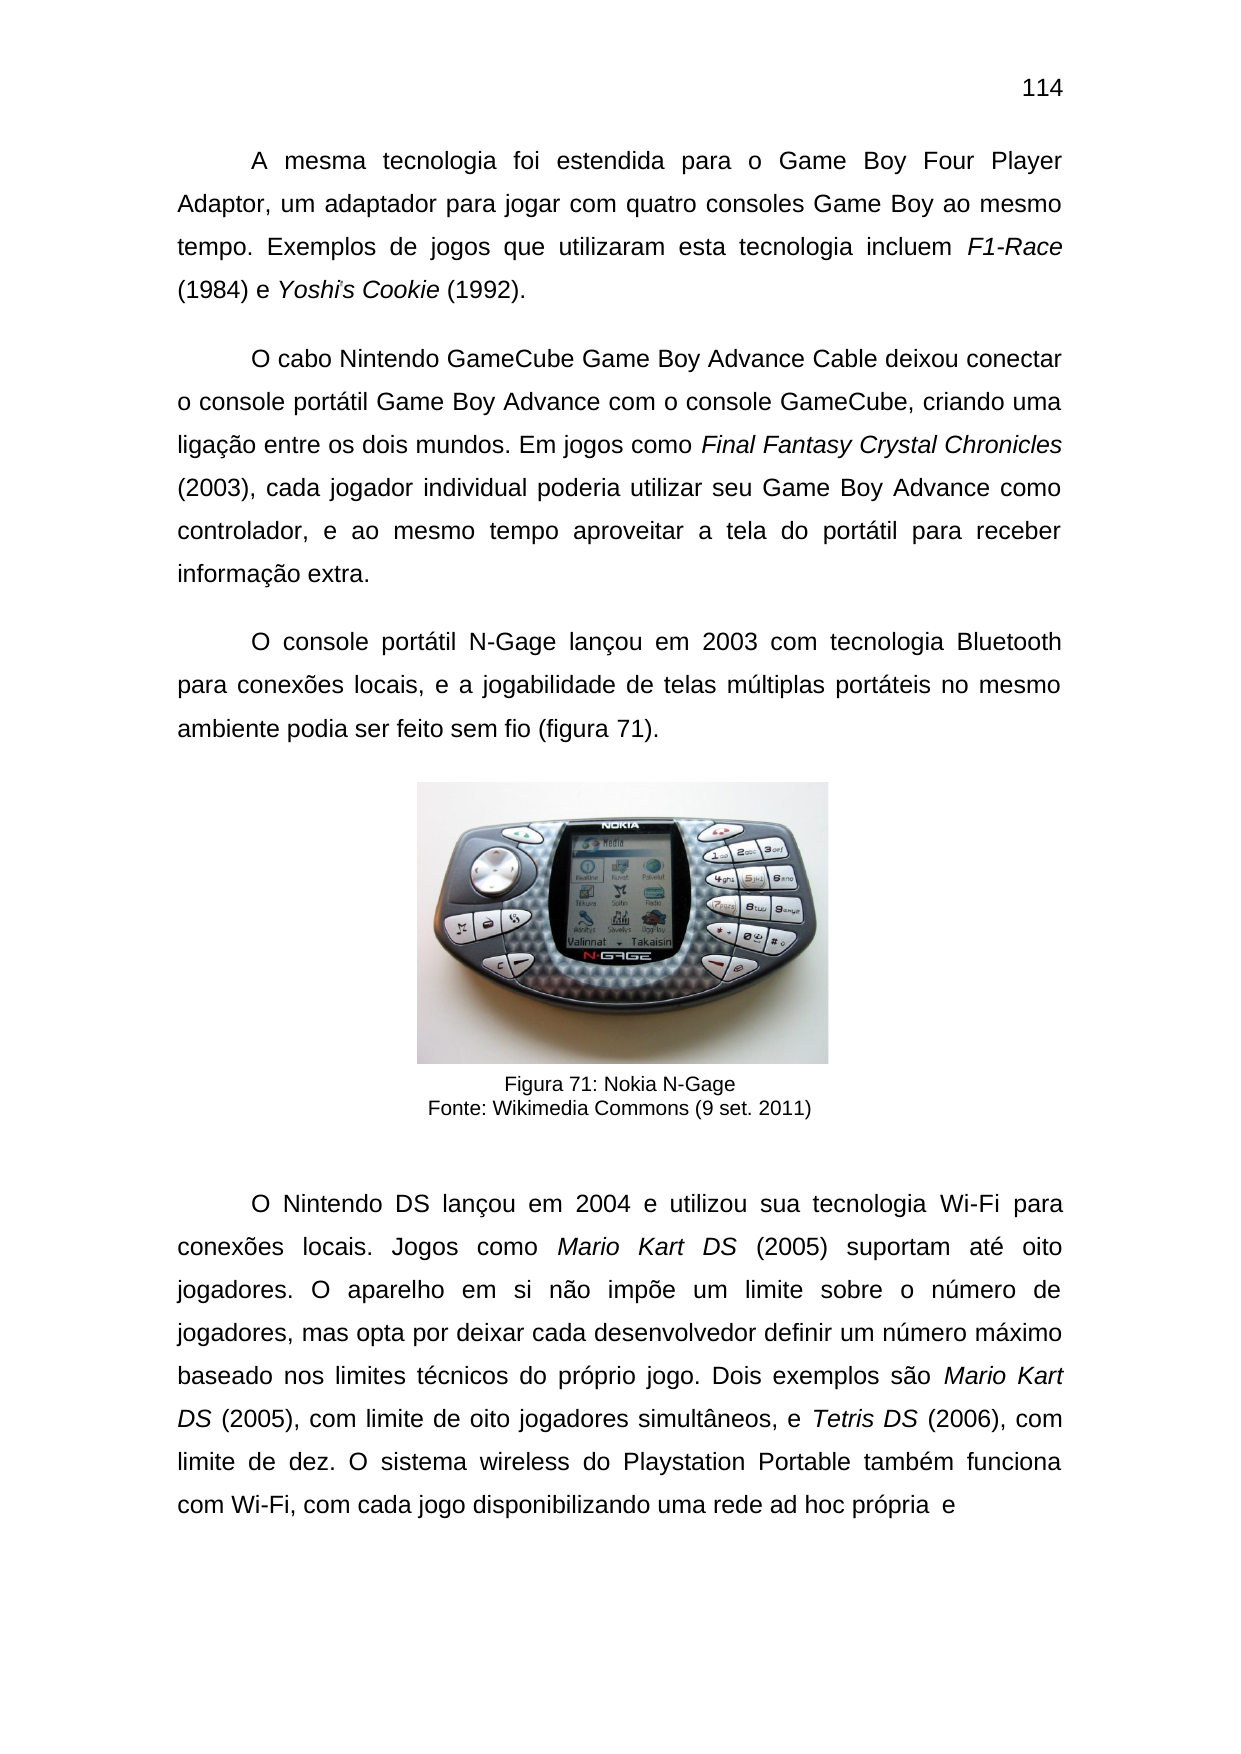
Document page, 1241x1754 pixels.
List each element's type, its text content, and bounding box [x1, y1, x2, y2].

text A mesma tecnologia foi estendida para o Game Boy Four Player Adaptor, um adaptador para jogar com quatro consoles Game Boy ao mesmo tempo. Exemplos de jogos que utilizaram esta tecnologia incluem F1-Race (1984) e Yoshi‟s Cookie (1992). [177, 146, 1063, 304]
text O cabo Nintendo GameCube Game Boy Advance Cable deixou conectar o console portátil Game Boy Advance com o console GameCube, criando uma ligação entre os dois mundos. Em jogos como Final Fantasy Crystal Chronicles (2003), cada jogador individual poderia utilizar seu Game Boy Advance como controlador, e ao mesmo tempo aproveitar a tela do portátil para receber informação extra. [177, 343, 1063, 588]
text Fonte: Wikimedia Commons (9 set. 2011) [162, 1096, 1078, 1120]
text O console portátil N-Gage lançou em 2003 com tecnologia Bluetooth para conexões locais, e a jogabilidade de telas múltiplas portáteis no mesmo ambiente podia ser feito sem fio (figura 71). [177, 627, 1063, 742]
picture [417, 782, 829, 1064]
text O Nintendo DS lançou em 2004 e utilizou sua tecnologia Wi-Fi para conexões locais. Jogos como Mario Kart DS (2005) suportam até oito jogadores. O aparelho em si não impõe um limite sobre o número de jogadores, mas opta por deixar cada desenvolvedor definir um número máximo baseado nos limites técnicos do próprio jogo. Dois exemplos são Mario Kart DS (2005), com limite de oito jogadores simultâneos, e Tetris DS (2006), com limite de dez. O sistema wireless do Playstation Portable também funciona com Wi-Fi, com cada jogo disponibilizando uma rede ad hoc própria e [177, 1189, 1063, 1519]
